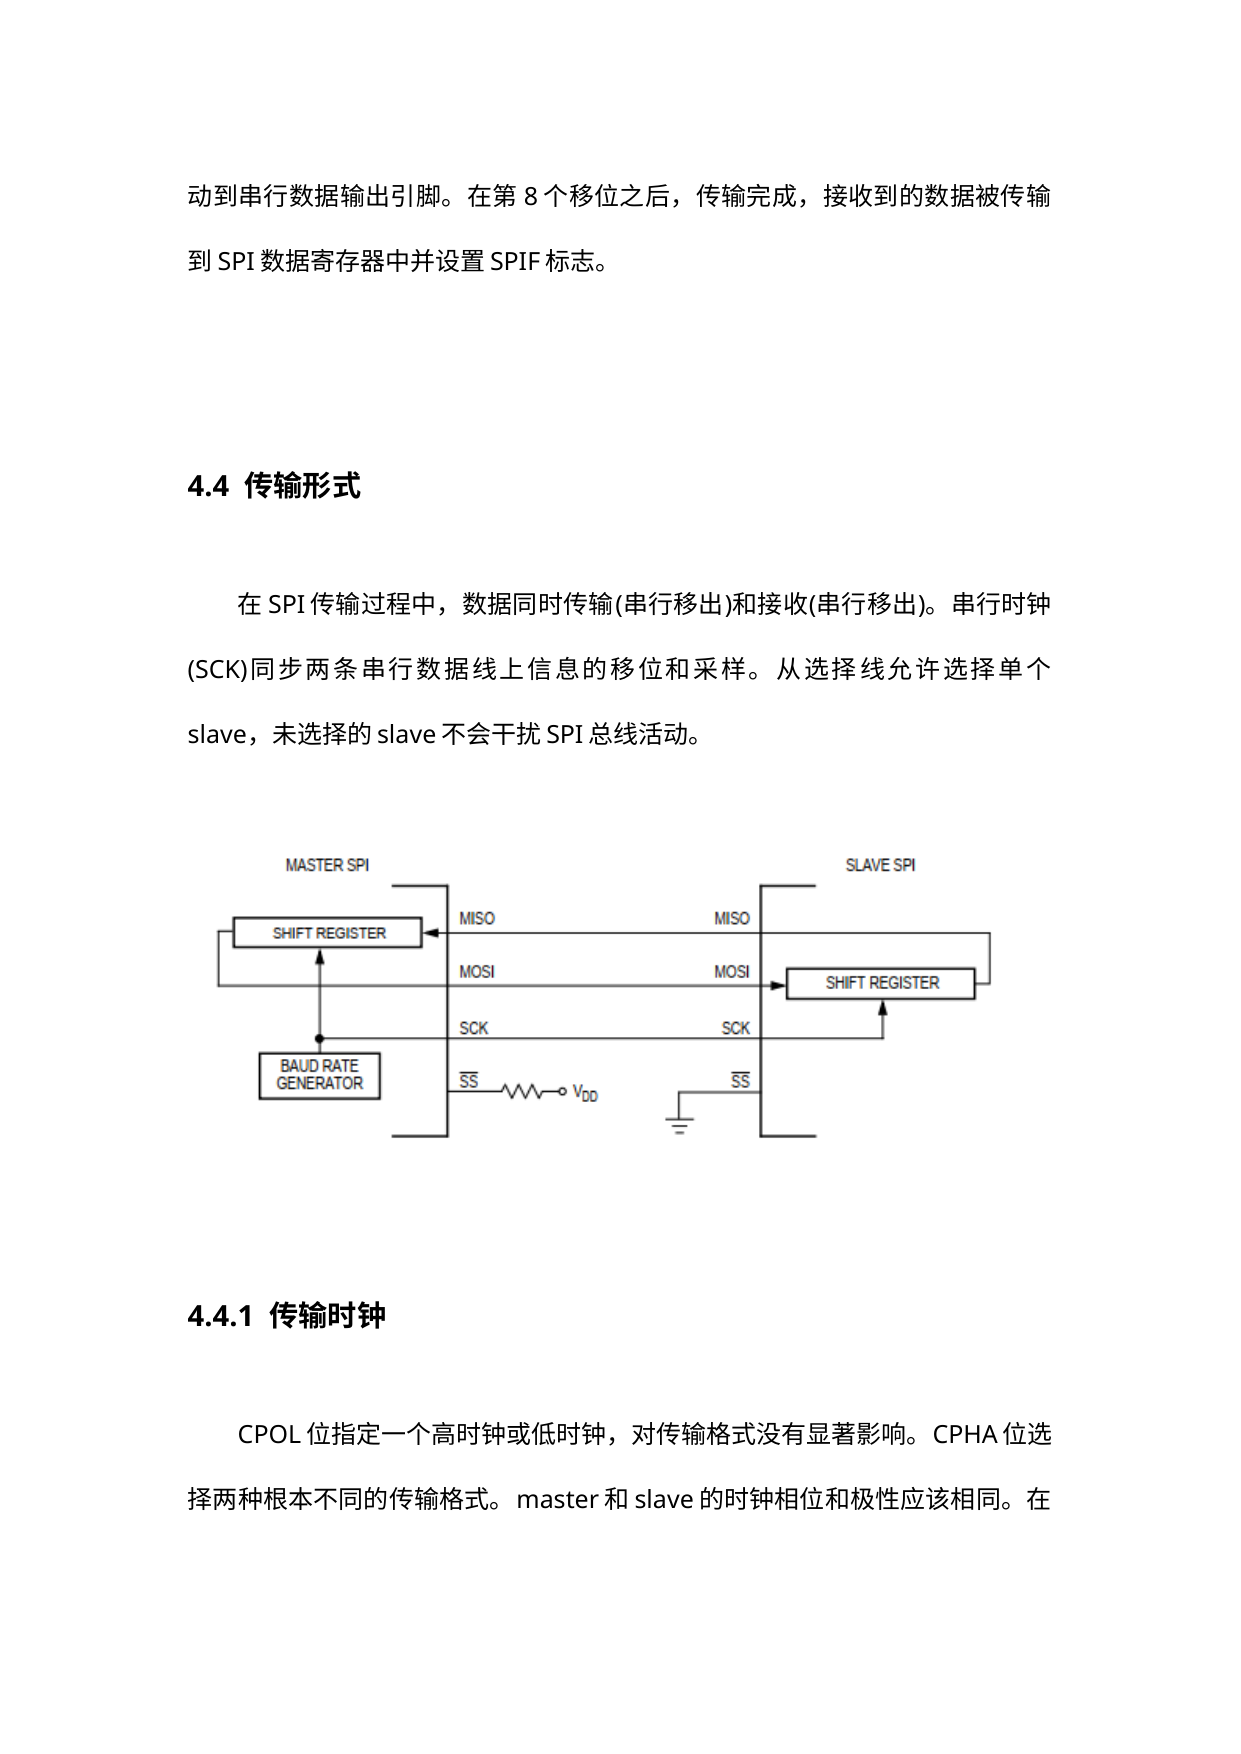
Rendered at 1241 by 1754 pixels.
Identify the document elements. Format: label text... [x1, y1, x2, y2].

text 在SPI传输过程中，数据同时传输(串行移出)和接收(串行移出)。串行时钟(SCK)同步两条串行数据线上信息的移位和采样。从选择线允许选择单个slave，未选择的slave不会干扰SPI总线活动。 [187, 570, 1053, 765]
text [187, 162, 1053, 292]
picture [187, 830, 1013, 1160]
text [187, 1401, 1053, 1531]
subtitle 4.4.1 传输时钟 [187, 1282, 1053, 1347]
subtitle 4.4 传输形式 [187, 451, 1053, 516]
